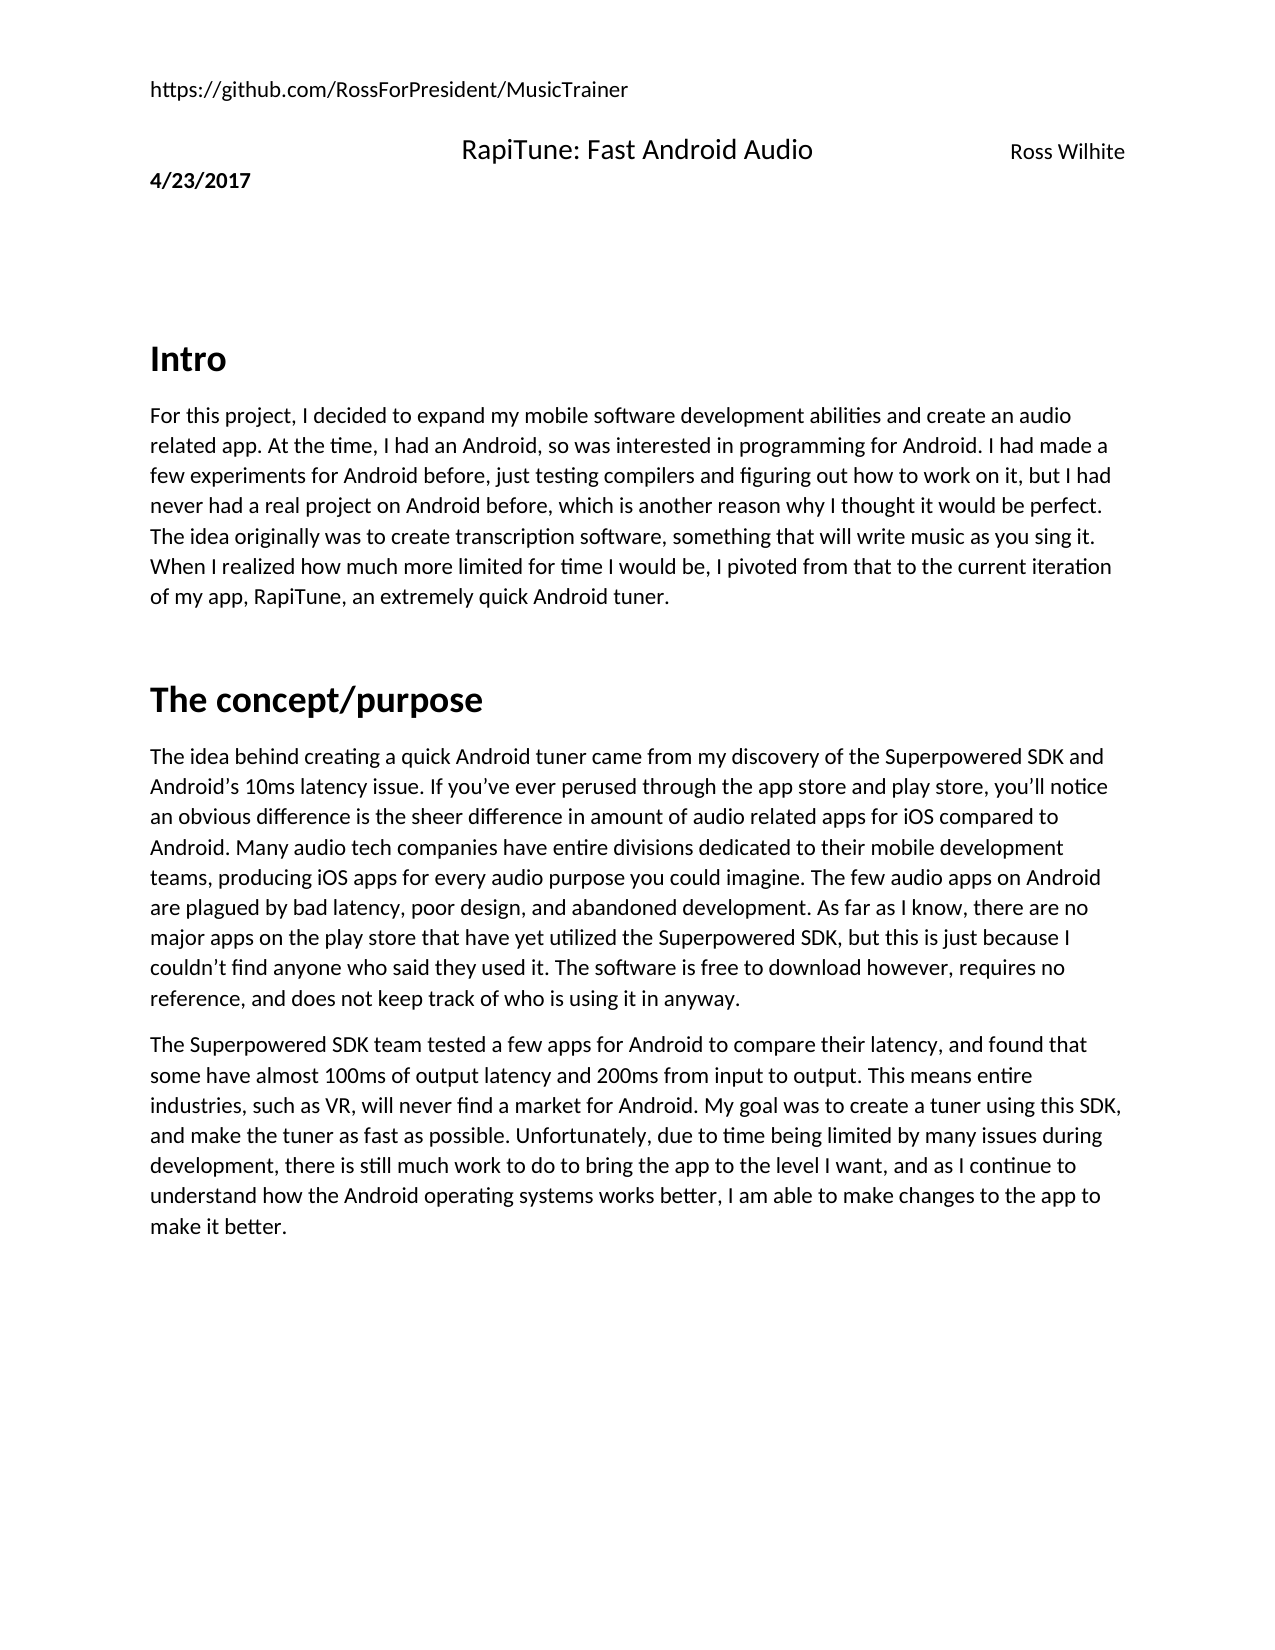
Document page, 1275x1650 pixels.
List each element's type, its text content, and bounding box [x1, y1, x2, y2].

text The Superpowered SDK team tested a few apps for Android to compare their latency, and found that some have almost 100ms of output latency and 200ms from input to output. This means entire industries, such as VR, will never find a market for Android. My goal was to create a tuner using this SDK, and make the tuner as fast as possible. Unfortunately, due to time being limited by many issues during development, there is still much work to do to bring the app to the level I want, and as I continue to understand how the Android operating systems works better, I am able to make changes to the app to make it better. [150, 1031, 1125, 1240]
text 4/23/2017 [150, 167, 1125, 195]
text The concept/purpose [150, 676, 1125, 722]
text The idea behind creating a quick Android tuner came from my discovery of the Superpowered SDK and Android’s 10ms latency issue. If you’ve ever perused through the app store and play store, you’ll notice an obvious difference is the sheer difference in amount of audio related apps for iOS compared to Android. Many audio tech companies have entire divisions dedicated to their mobile development teams, producing iOS apps for every audio purpose you could imagine. The few audio apps on Android are plagued by bad latency, poor design, and abandoned development. As far as I know, there are no major apps on the play store that have yet utilized the Superpowered SDK, but this is just because I couldn’t find anyone who said they used it. The software is free to download however, requires no reference, and does not keep track of who is using it in anyway. [150, 742, 1125, 1012]
text For this project, I decided to expand my mobile software development abilities and create an audio related app. At the time, I had an Android, so was interested in programming for Android. I had made a few experiments for Android before, just testing compilers and figuring out how to work on it, but I had never had a real project on Android before, which is another reason why I thought it would be perfect. The idea originally was to create transcription software, something that will write music as you sing it. When I realized how much more limited for time I would be, I pivoted from that to the current iteration of my app, RapiTune, an extremely quick Android tuner. [150, 401, 1125, 610]
text Intro [150, 335, 1125, 381]
